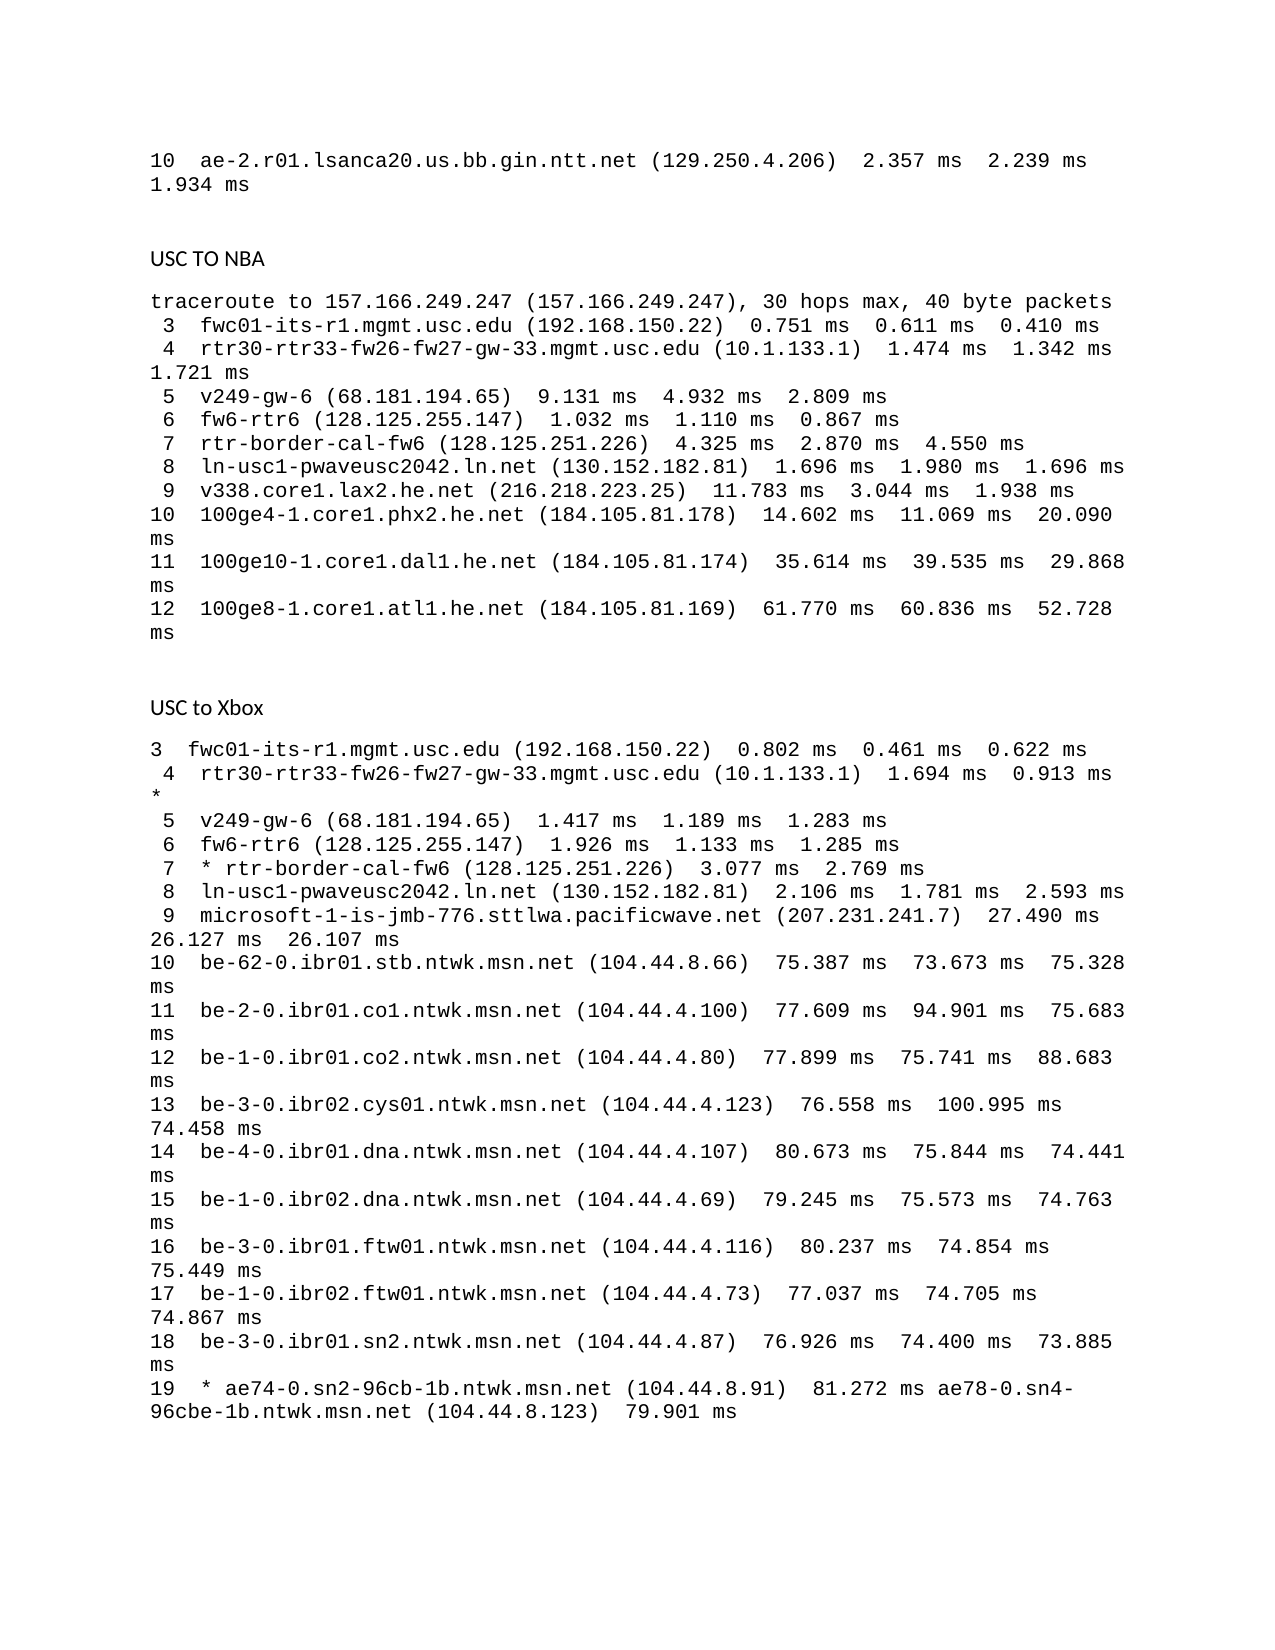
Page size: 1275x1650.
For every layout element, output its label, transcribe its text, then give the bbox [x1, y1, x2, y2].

text 19 * ae74-0.sn2-96cb-1b.ntwk.msn.net (104.44.8.91) 81.272 ms ae78-0.sn4-96cbe-1b.ntwk.msn.net (104.44.8.123) 79.901 ms [150, 1378, 1125, 1425]
text 11 100ge10-1.core1.dal1.he.net (184.105.81.174) 35.614 ms 39.535 ms 29.868 ms [150, 551, 1125, 598]
text 10 ae-2.r01.lsanca20.us.bb.gin.ntt.net (129.250.4.206) 2.357 ms 2.239 ms 1.934 ms [150, 150, 1125, 197]
text USC to Xbox [150, 693, 1125, 721]
text 10 be-62-0.ibr01.stb.ntwk.msn.net (104.44.8.66) 75.387 ms 73.673 ms 75.328 ms [150, 952, 1125, 999]
text USC TO NBA [150, 244, 1125, 272]
text 14 be-4-0.ibr01.dna.ntwk.msn.net (104.44.4.107) 80.673 ms 75.844 ms 74.441 ms [150, 1141, 1125, 1189]
text 6 fw6-rtr6 (128.125.255.147) 1.926 ms 1.133 ms 1.285 ms [150, 834, 1125, 858]
text 5 v249-gw-6 (68.181.194.65) 1.417 ms 1.189 ms 1.283 ms [150, 810, 1125, 834]
text 13 be-3-0.ibr02.cys01.ntwk.msn.net (104.44.4.123) 76.558 ms 100.995 ms 74.458 ms [150, 1094, 1125, 1141]
text 7 * rtr-border-cal-fw6 (128.125.251.226) 3.077 ms 2.769 ms [150, 858, 1125, 881]
text 15 be-1-0.ibr02.dna.ntwk.msn.net (104.44.4.69) 79.245 ms 75.573 ms 74.763 ms [150, 1189, 1125, 1236]
text 12 100ge8-1.core1.atl1.he.net (184.105.81.169) 61.770 ms 60.836 ms 52.728 ms [150, 598, 1125, 646]
text 6 fw6-rtr6 (128.125.255.147) 1.032 ms 1.110 ms 0.867 ms [150, 409, 1125, 433]
text 4 rtr30-rtr33-fw26-fw27-gw-33.mgmt.usc.edu (10.1.133.1) 1.474 ms 1.342 ms 1.721 ms [150, 338, 1125, 386]
text 18 be-3-0.ibr01.sn2.ntwk.msn.net (104.44.4.87) 76.926 ms 74.400 ms 73.885 ms [150, 1331, 1125, 1378]
text 17 be-1-0.ibr02.ftw01.ntwk.msn.net (104.44.4.73) 77.037 ms 74.705 ms 74.867 ms [150, 1283, 1125, 1331]
text 5 v249-gw-6 (68.181.194.65) 9.131 ms 4.932 ms 2.809 ms [150, 386, 1125, 409]
text 11 be-2-0.ibr01.co1.ntwk.msn.net (104.44.4.100) 77.609 ms 94.901 ms 75.683 ms [150, 999, 1125, 1047]
text 4 rtr30-rtr33-fw26-fw27-gw-33.mgmt.usc.edu (10.1.133.1) 1.694 ms 0.913 ms * [150, 763, 1125, 810]
text 3 fwc01-its-r1.mgmt.usc.edu (192.168.150.22) 0.802 ms 0.461 ms 0.622 ms [150, 739, 1125, 763]
text 8 ln-usc1-pwaveusc2042.ln.net (130.152.182.81) 2.106 ms 1.781 ms 2.593 ms [150, 881, 1125, 905]
text 16 be-3-0.ibr01.ftw01.ntwk.msn.net (104.44.4.116) 80.237 ms 74.854 ms 75.449 ms [150, 1236, 1125, 1283]
text 8 ln-usc1-pwaveusc2042.ln.net (130.152.182.81) 1.696 ms 1.980 ms 1.696 ms [150, 457, 1125, 480]
text 10 100ge4-1.core1.phx2.he.net (184.105.81.178) 14.602 ms 11.069 ms 20.090 ms [150, 504, 1125, 551]
text 9 v338.core1.lax2.he.net (216.218.223.25) 11.783 ms 3.044 ms 1.938 ms [150, 480, 1125, 504]
text 7 rtr-border-cal-fw6 (128.125.251.226) 4.325 ms 2.870 ms 4.550 ms [150, 433, 1125, 457]
text 3 fwc01-its-r1.mgmt.usc.edu (192.168.150.22) 0.751 ms 0.611 ms 0.410 ms [150, 315, 1125, 338]
text traceroute to 157.166.249.247 (157.166.249.247), 30 hops max, 40 byte packets [150, 291, 1125, 315]
text 9 microsoft-1-is-jmb-776.sttlwa.pacificwave.net (207.231.241.7) 27.490 ms 26.127 ms 26.107 ms [150, 905, 1125, 952]
text 12 be-1-0.ibr01.co2.ntwk.msn.net (104.44.4.80) 77.899 ms 75.741 ms 88.683 ms [150, 1047, 1125, 1094]
